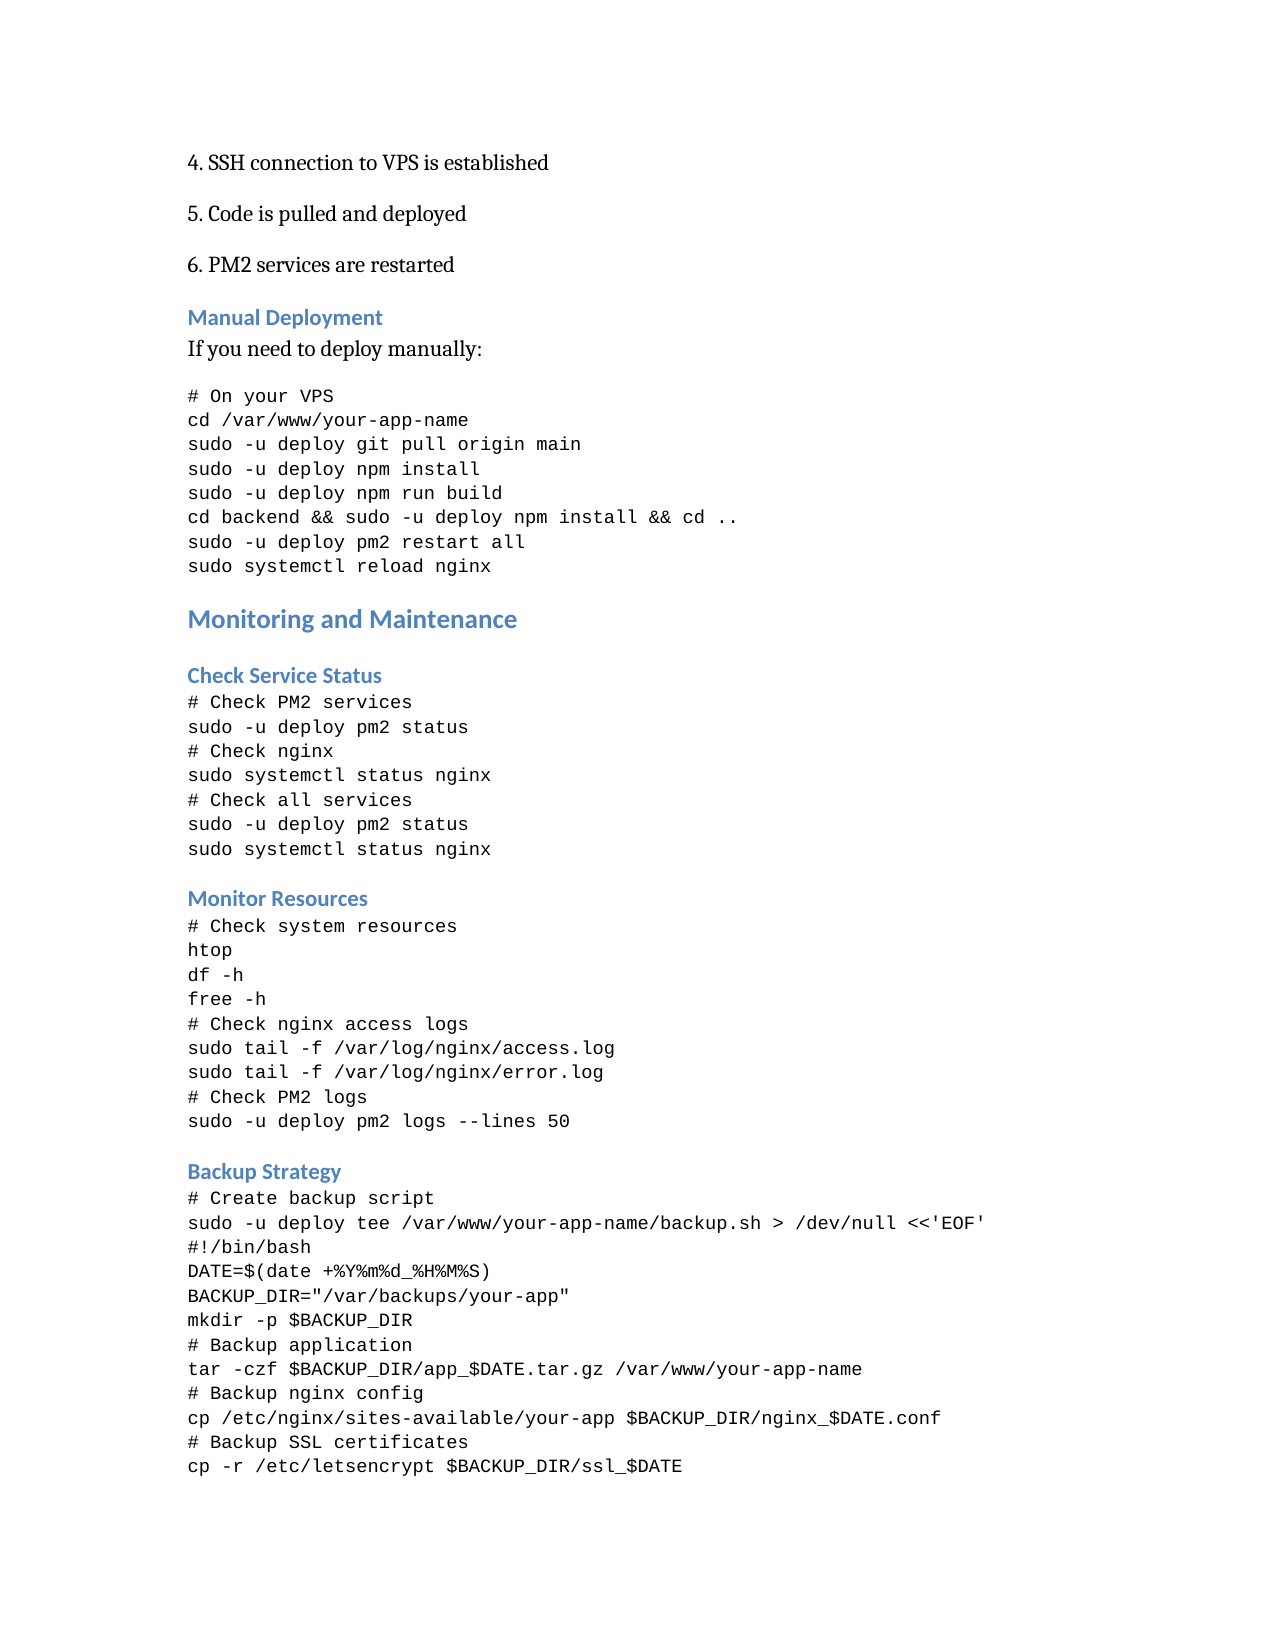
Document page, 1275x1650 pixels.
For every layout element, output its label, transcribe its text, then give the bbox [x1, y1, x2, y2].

text 5. Code is pulled and deployed [187, 201, 1087, 227]
subtitle Monitor Resources [187, 884, 1087, 913]
text # Check system resources htop df -h free -h # Check nginx access logs sudo tail -f /var/log/nginx/access.log sudo tail -f /var/log/nginx/error.log # Check PM2 logs sudo -u deploy pm2 logs --lines 50 [187, 917, 1087, 1133]
text # On your VPS cd /var/www/your-app-name sudo -u deploy git pull origin main sudo -u deploy npm install sudo -u deploy npm run build cd backend && sudo -u deploy npm install && cd .. sudo -u deploy pm2 restart all sudo systemctl reload nginx [187, 386, 1087, 578]
text If you need to deploy manually: [187, 335, 1087, 362]
text 4. SSH connection to VPS is established [187, 150, 1087, 176]
text 6. PM2 services are restarted [187, 252, 1087, 278]
subtitle Manual Deployment [187, 303, 1087, 331]
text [187, 1189, 1087, 1478]
subtitle Check Service Status [187, 661, 1087, 689]
subtitle Backup Strategy [187, 1157, 1087, 1185]
subtitle Monitoring and Maintenance [187, 602, 1087, 635]
text # Check PM2 services sudo -u deploy pm2 status # Check nginx sudo systemctl status nginx # Check all services sudo -u deploy pm2 status sudo systemctl status nginx [187, 693, 1087, 861]
